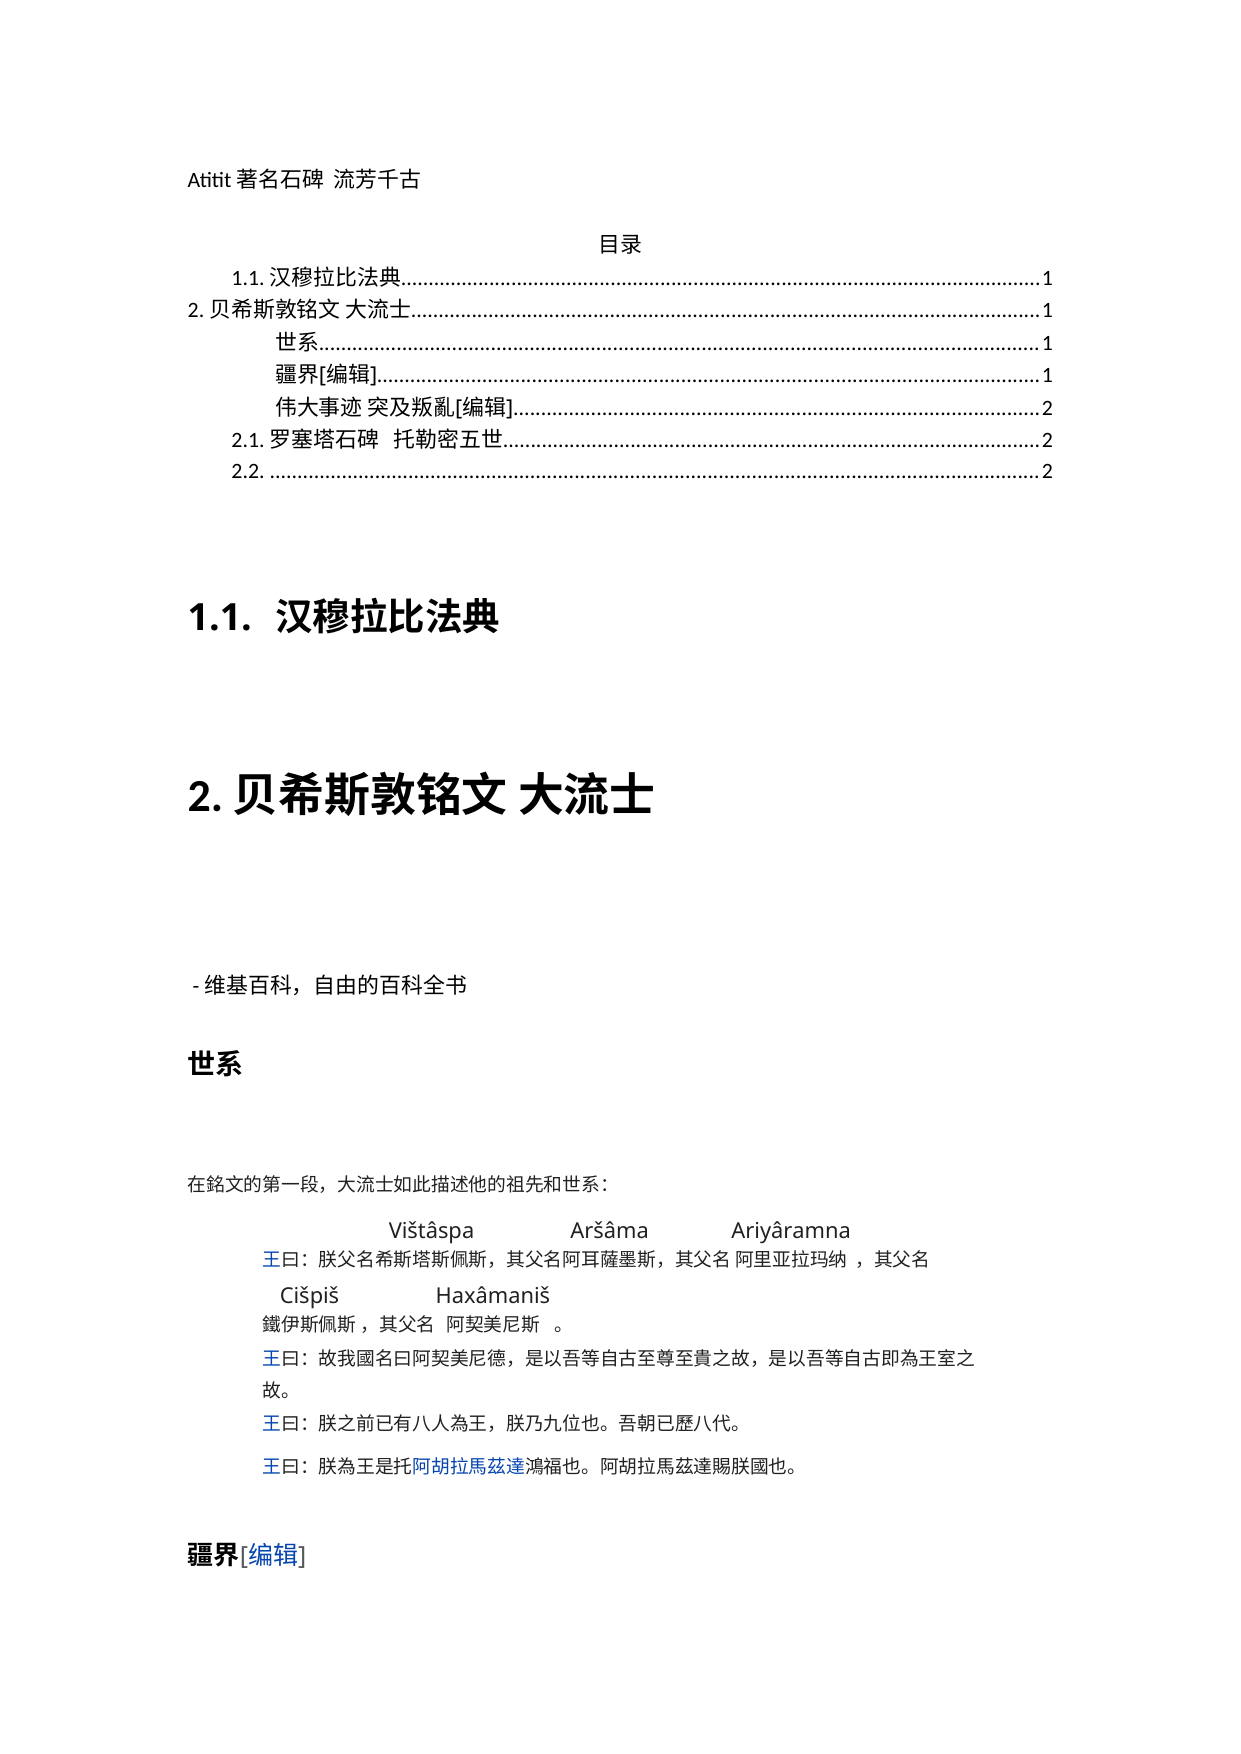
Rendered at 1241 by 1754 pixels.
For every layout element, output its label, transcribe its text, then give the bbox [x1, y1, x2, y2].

text 在銘文的第一段，大流士如此描述他的祖先和世系： [187, 1167, 1053, 1200]
subtitle 疆界[编辑] [187, 1521, 1053, 1586]
subtitle 汉穆拉比法典 [187, 581, 1053, 646]
text Atitit 著名石碑 流芳千古 [187, 162, 1053, 194]
text 王曰：朕父名，其父名，其父名 ，其父名 ，其父名 。 王曰：故我國名曰阿契美尼德，是以吾等自古至尊至貴之故，是以吾等自古即為王室之故。 王曰：朕之前已有八人為王，朕乃九位也。吾朝已歷八代。 [262, 1211, 978, 1438]
text 王曰：朕為王是托阿胡拉馬茲達鴻福也。阿胡拉馬茲達賜朕國也。 [262, 1449, 978, 1482]
subtitle 贝希斯敦铭文 大流士 [187, 743, 1053, 841]
subtitle 世系 [187, 1029, 1053, 1094]
text - 维基百科，自由的百科全书 [187, 968, 1053, 1000]
